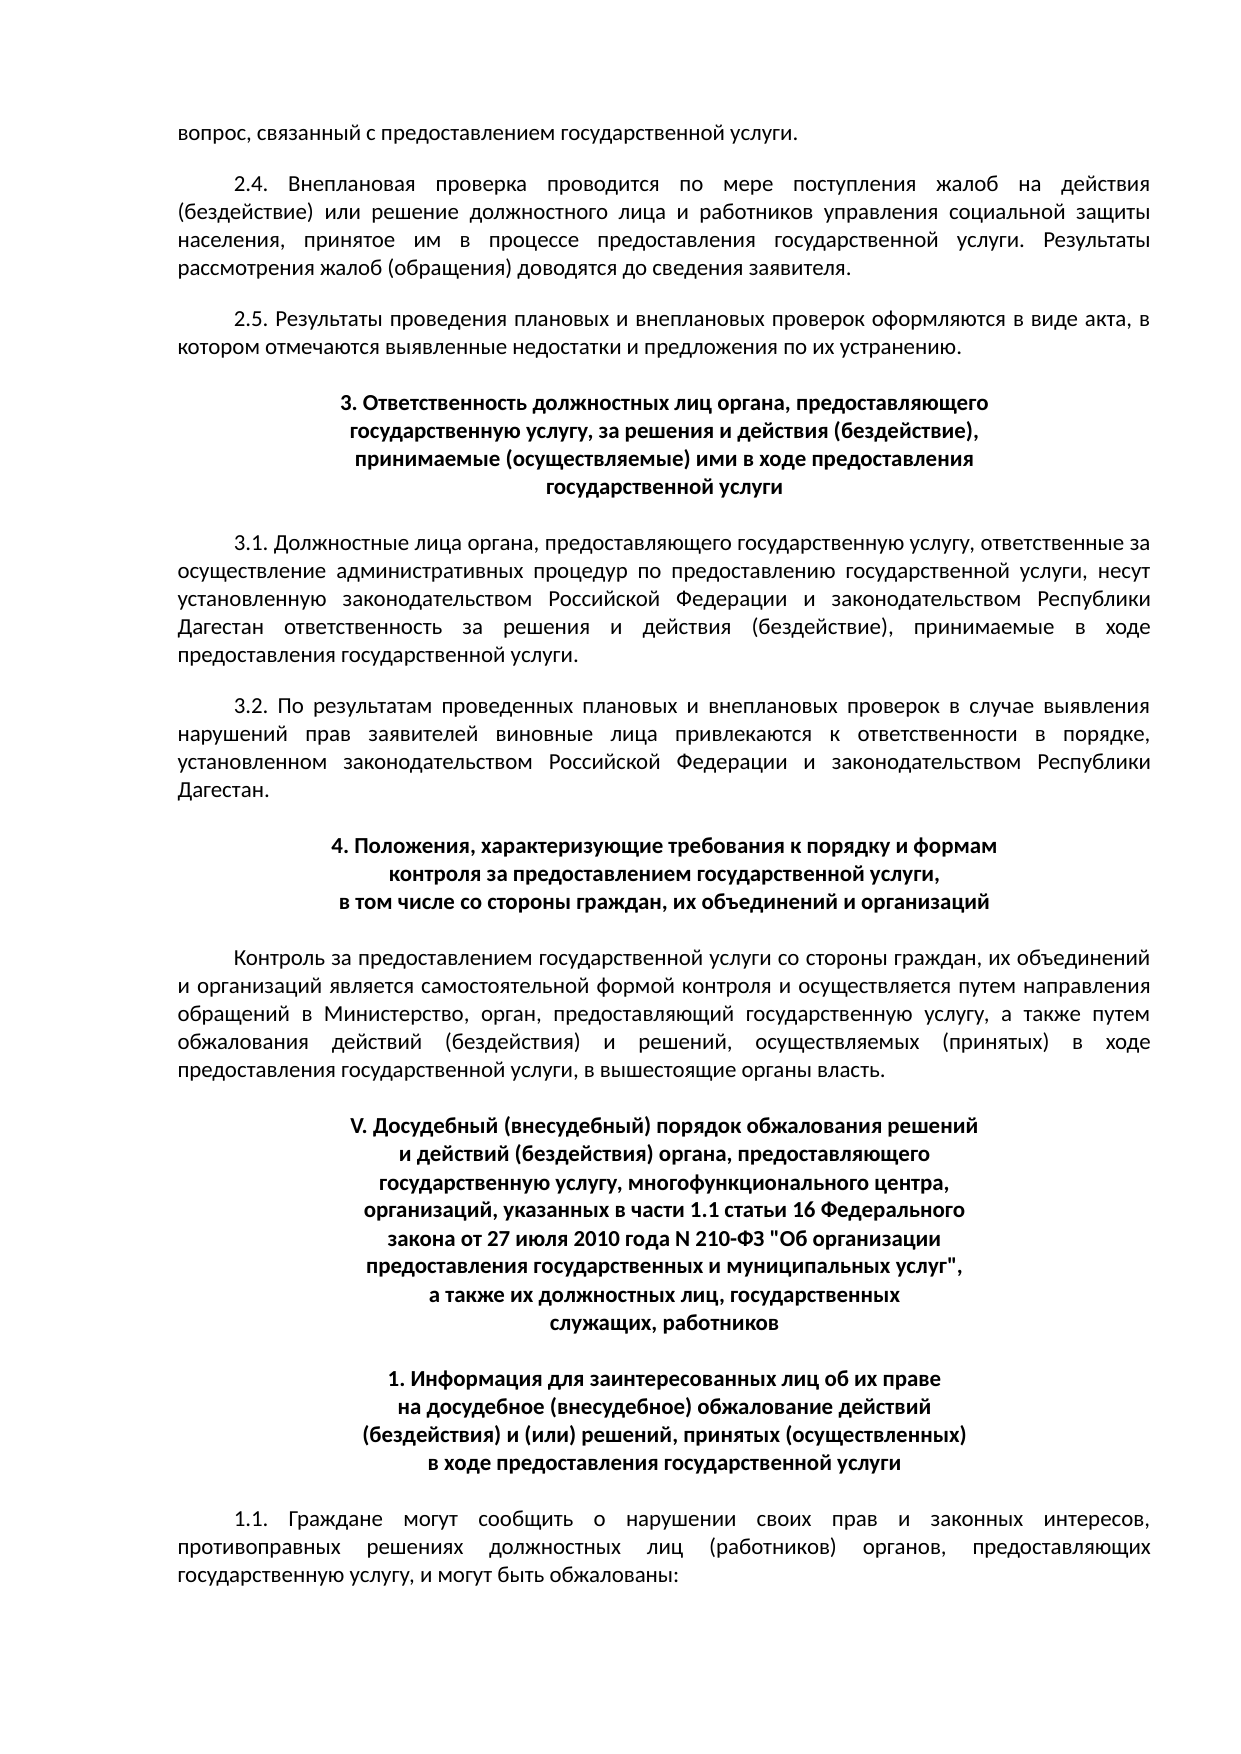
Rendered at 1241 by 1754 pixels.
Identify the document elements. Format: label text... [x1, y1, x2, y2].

title в том числе со стороны граждан, их объединений и организаций [177, 887, 1152, 915]
title государственной услуги [177, 472, 1152, 500]
title предоставления государственных и муниципальных услуг", [177, 1252, 1152, 1280]
title организаций, указанных в части 1.1 статьи 16 Федерального [177, 1196, 1152, 1224]
text 2.5. Результаты проведения плановых и внеплановых проверок оформляются в виде акта, в котором отмечаются выявленные недостатки и предложения по их устранению. [177, 304, 1152, 360]
title а также их должностных лиц, государственных [177, 1280, 1152, 1308]
text Контроль за предоставлением государственной услуги со стороны граждан, их объединений и организаций является самостоятельной формой контроля и осуществляется путем направления обращений в Министерство, орган, предоставляющий государственную услугу, а также путем обжалования действий (бездействия) и решений, осуществляемых (принятых) в ходе предоставления государственной услуги, в вышестоящие органы власть. [177, 943, 1152, 1083]
text 2.4. Внеплановая проверка проводится по мере поступления жалоб на действия (бездействие) или решение должностного лица и работников управления социальной защиты населения, принятое им в процессе предоставления государственной услуги. Результаты рассмотрения жалоб (обращения) доводятся до сведения заявителя. [177, 169, 1152, 281]
title принимаемые (осуществляемые) ими в ходе предоставления [177, 444, 1152, 472]
title государственную услугу, за решения и действия (бездействие), [177, 416, 1152, 444]
text 1.1. Граждане могут сообщить о нарушении своих прав и законных интересов, противоправных решениях должностных лиц (работников) органов, предоставляющих государственную услугу, и могут быть обжалованы: [177, 1504, 1152, 1588]
text 3.2. По результатам проведенных плановых и внеплановых проверок в случае выявления нарушений прав заявителей виновные лица привлекаются к ответственности в порядке, установленном законодательством Российской Федерации и законодательством Республики Дагестан. [177, 691, 1152, 803]
title на досудебное (внесудебное) обжалование действий [177, 1392, 1152, 1420]
title государственную услугу, многофункционального центра, [177, 1168, 1152, 1196]
title 3. Ответственность должностных лиц органа, предоставляющего [177, 388, 1152, 416]
title контроля за предоставлением государственной услуги, [177, 859, 1152, 887]
title 4. Положения, характеризующие требования к порядку и формам [177, 831, 1152, 859]
title закона от 27 июля 2010 года N 210-ФЗ "Об организации [177, 1224, 1152, 1252]
title (бездействия) и (или) решений, принятых (осуществленных) [177, 1420, 1152, 1448]
title и действий (бездействия) органа, предоставляющего [177, 1139, 1152, 1168]
title в ходе предоставления государственной услуги [177, 1448, 1152, 1476]
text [177, 118, 1152, 146]
text 3.1. Должностные лица органа, предоставляющего государственную услугу, ответственные за осуществление административных процедур по предоставлению государственной услуги, несут установленную законодательством Российской Федерации и законодательством Республики Дагестан ответственность за решения и действия (бездействие), принимаемые в ходе предоставления государственной услуги. [177, 528, 1152, 668]
title 1. Информация для заинтересованных лиц об их праве [177, 1364, 1152, 1392]
title V. Досудебный (внесудебный) порядок обжалования решений [177, 1112, 1152, 1139]
title служащих, работников [177, 1308, 1152, 1336]
